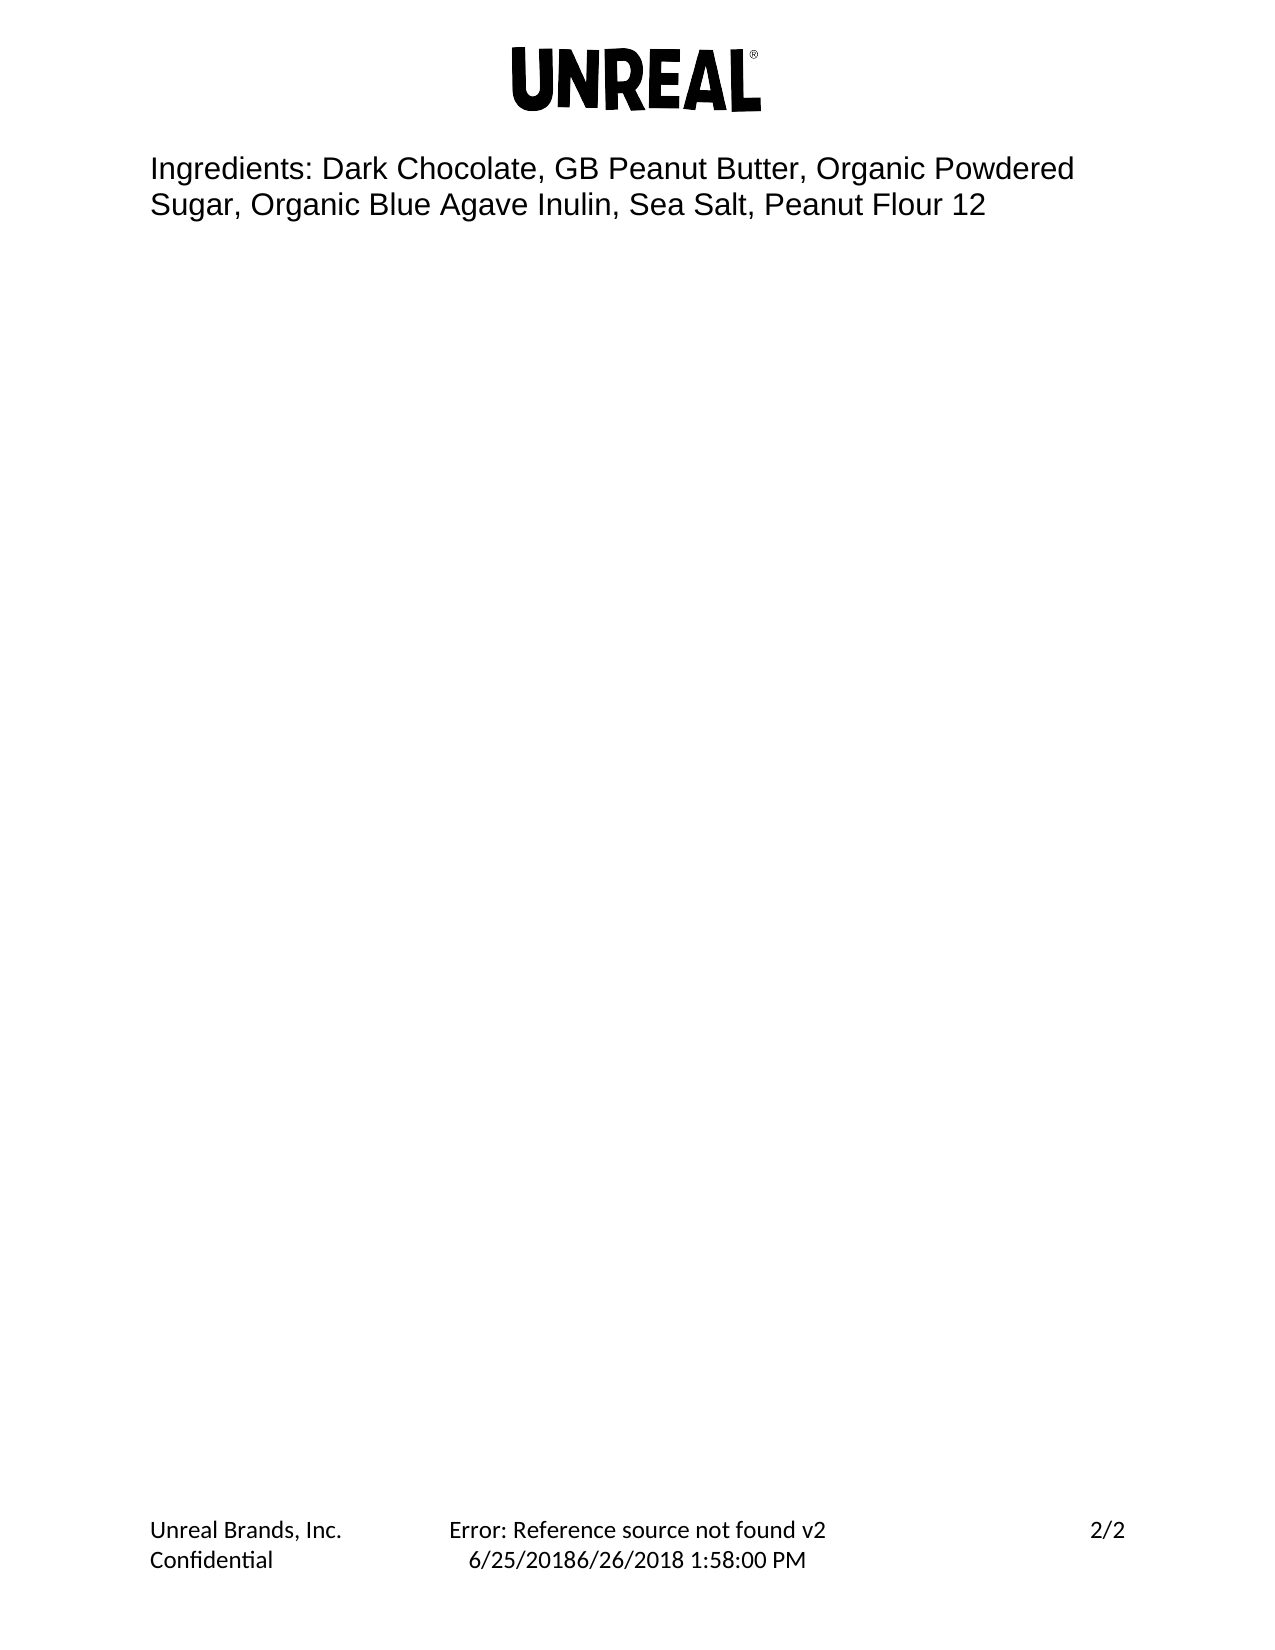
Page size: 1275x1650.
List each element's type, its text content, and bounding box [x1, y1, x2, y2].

text Ingredients: Dark Chocolate, GB Peanut Butter, Organic Powdered Sugar, Organic Blue Agave Inulin, Sea Salt, Peanut Flour 12 [150, 150, 1125, 222]
picture [488, 30, 788, 127]
